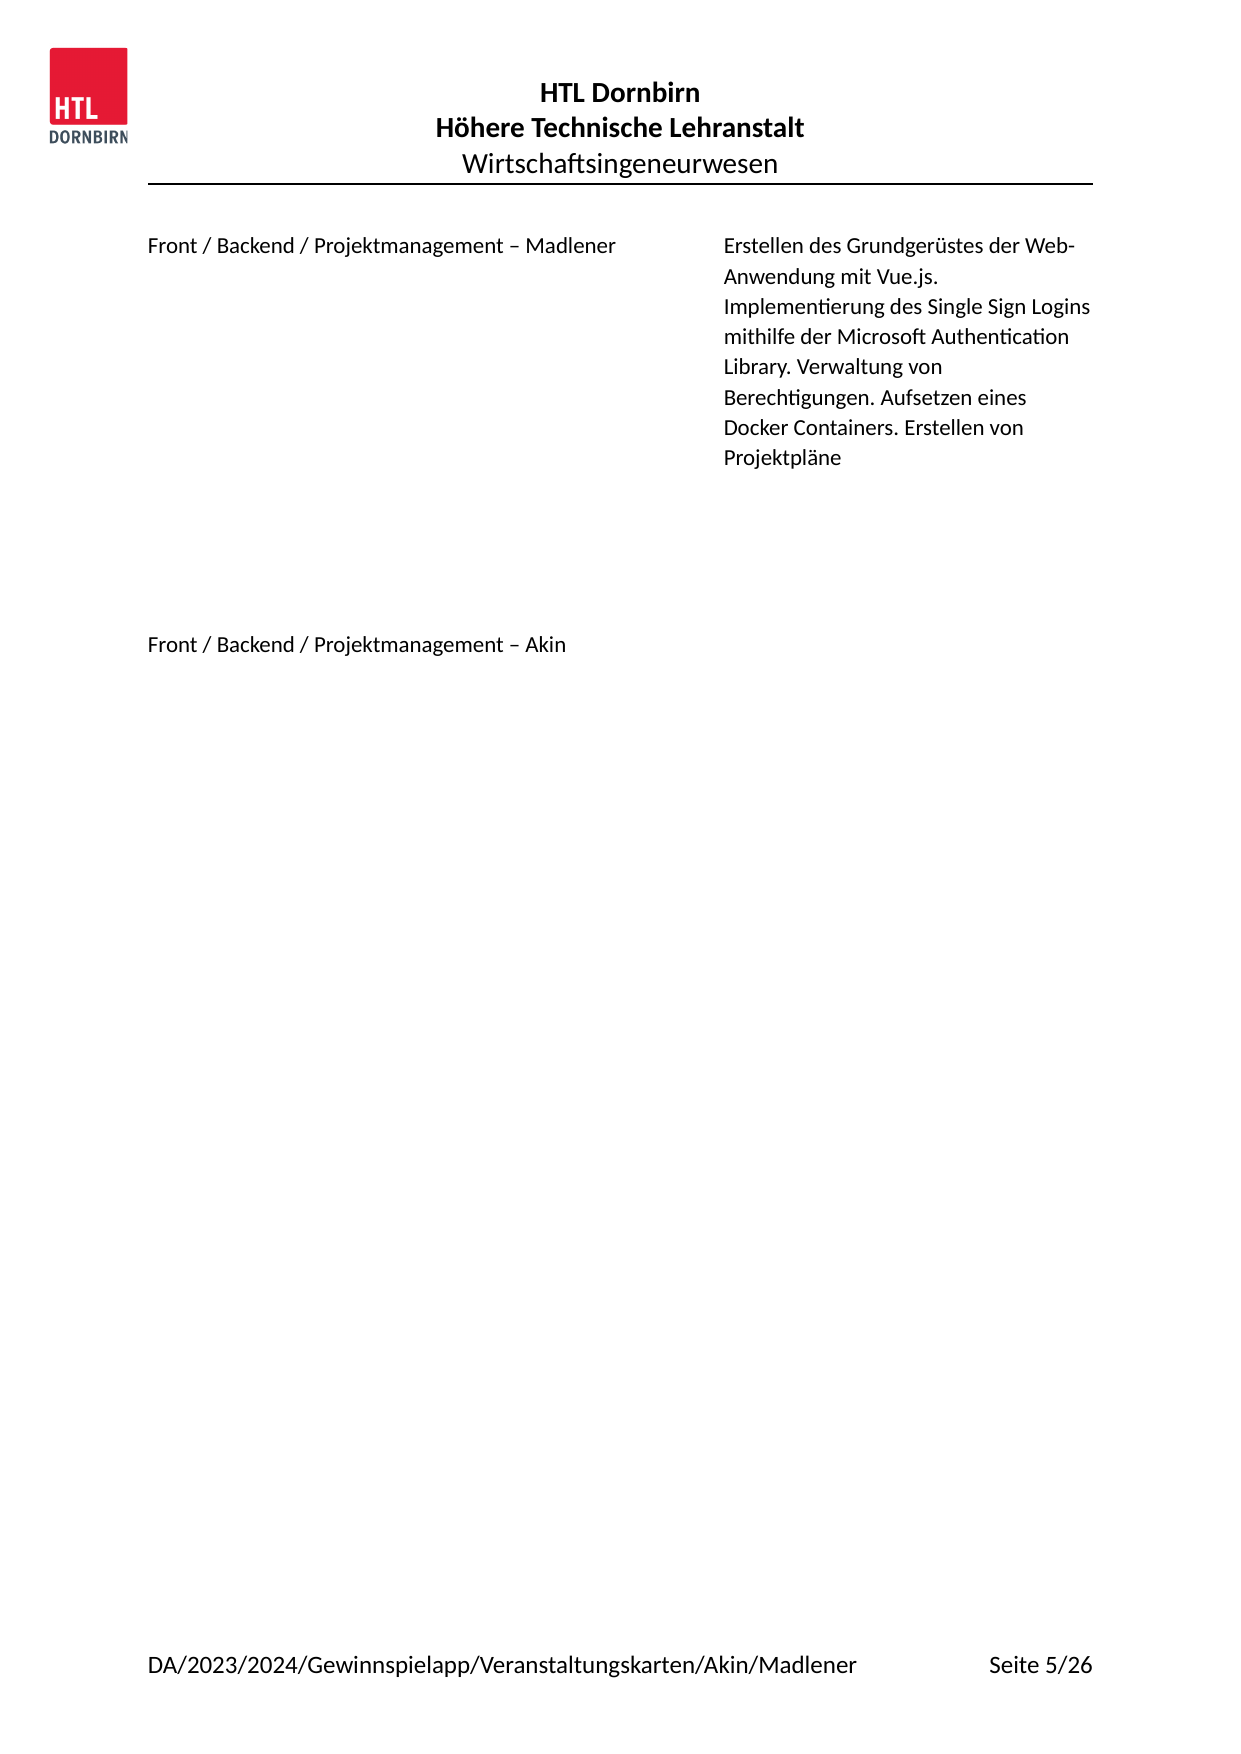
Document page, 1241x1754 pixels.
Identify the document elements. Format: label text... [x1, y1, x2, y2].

text Front / Backend / Projektmanagement – Akin [148, 631, 1093, 659]
text Front / Backend / Projektmanagement – Madlener Erstellen des Grundgerüstes der Web-Anwendung mit Vue.js. Implementierung des Single Sign Logins mithilfe der Microsoft Authentication Library. Verwaltung von Berechtigungen. Aufsetzen eines Docker Containers. Erstellen von Projektpläne [148, 232, 1093, 471]
picture [49, 43, 129, 144]
